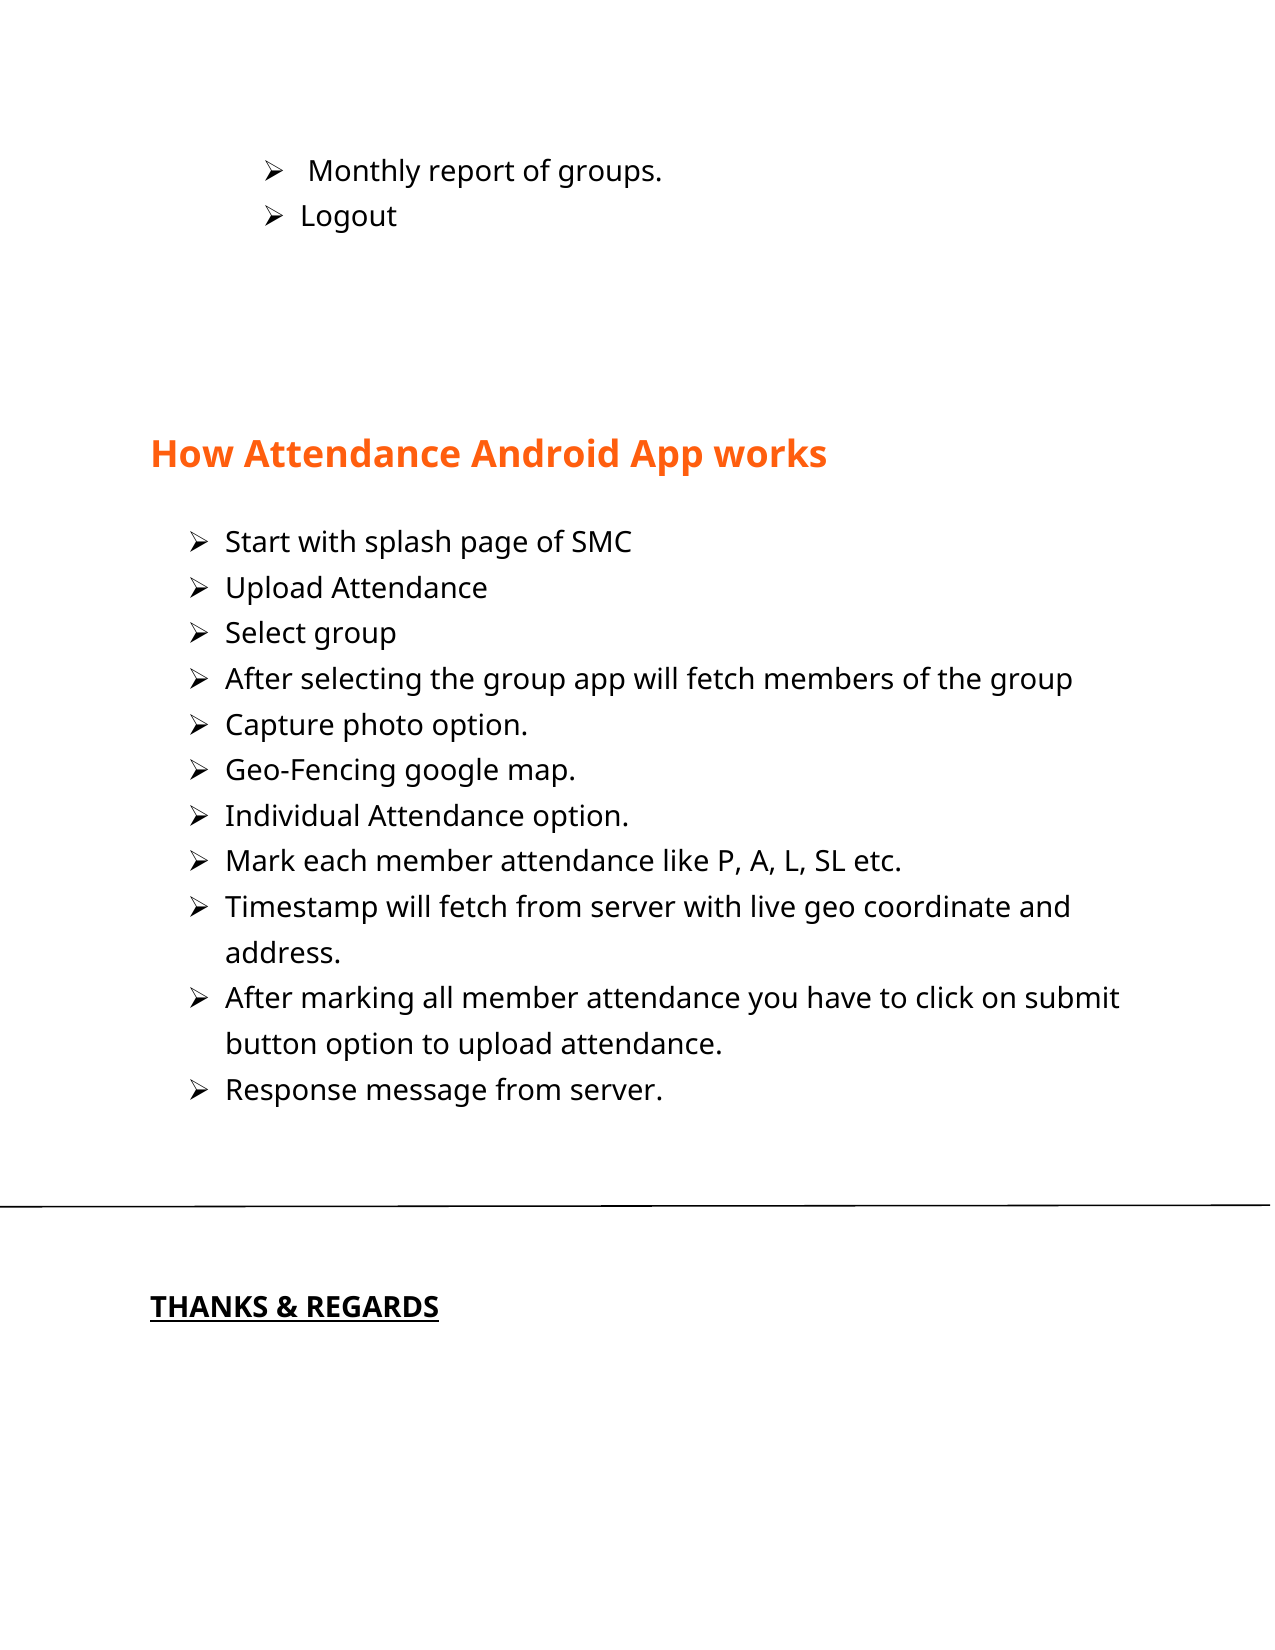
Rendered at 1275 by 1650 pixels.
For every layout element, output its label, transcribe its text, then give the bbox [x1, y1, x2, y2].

list Select group [187, 613, 1125, 652]
list Response message from server. [187, 1069, 1125, 1108]
list Monthly report of groups. [262, 150, 1125, 190]
list Upload Attendance [187, 567, 1125, 607]
list Timestamp will fetch from server with live geo coordinate and address. [187, 886, 1125, 972]
list Logout [262, 196, 1125, 235]
list After marking all member attendance you have to click on submit button option to upload attendance. [187, 978, 1125, 1063]
list Geo-Fencing google map. [187, 749, 1125, 789]
list Mark each member attendance like P, A, L, SL etc. [187, 841, 1125, 880]
list Capture photo option. [187, 704, 1125, 743]
list Start with splash page of SMC [187, 521, 1125, 561]
subtitle How Attendance Android App works [150, 427, 1125, 478]
list After selecting the group app will fetch members of the group [187, 658, 1125, 698]
list Individual Attendance option. [187, 795, 1125, 835]
text THANKS & REGARDS [150, 1286, 1125, 1326]
